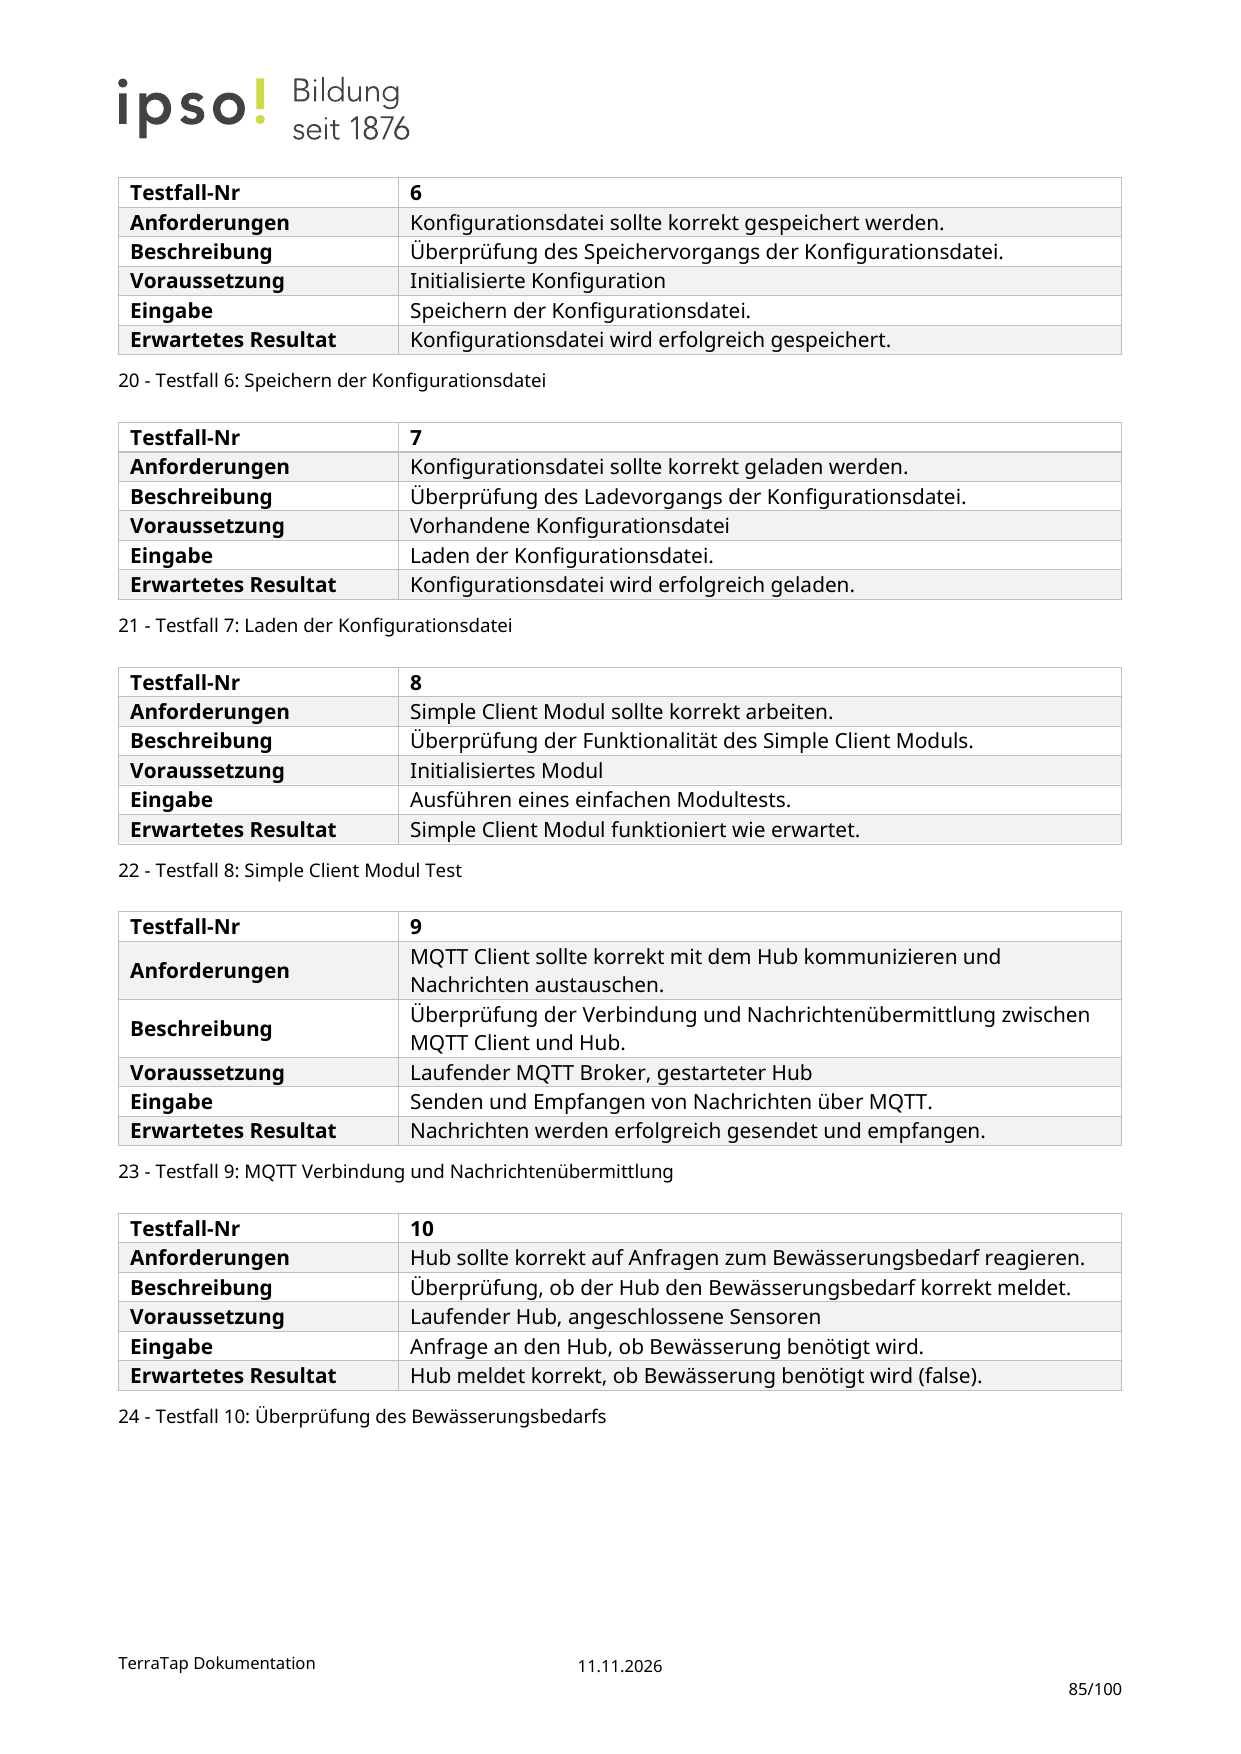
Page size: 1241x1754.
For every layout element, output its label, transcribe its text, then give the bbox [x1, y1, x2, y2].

table_cell Anforderungen [119, 208, 398, 236]
table_cell Überprüfung des Ladevorgangs der Konfigurationsdatei. [399, 482, 1121, 510]
text 22 - Testfall 8: Simple Client Modul Test [118, 857, 1122, 882]
table_header 6 [399, 178, 1121, 207]
table_header Testfall-Nr [119, 423, 398, 451]
table_cell Speichern der Konfigurationsdatei. [399, 296, 1121, 324]
table_cell Anforderungen [119, 942, 398, 999]
table_cell Beschreibung [119, 1000, 398, 1057]
table_cell Anforderungen [119, 453, 398, 481]
table_cell Voraussetzung [119, 511, 398, 540]
table_cell Konfigurationsdatei wird erfolgreich geladen. [399, 570, 1121, 599]
table_cell Eingabe [119, 1332, 398, 1360]
table_cell Eingabe [119, 786, 398, 814]
table_cell Anforderungen [119, 697, 398, 726]
table_cell Voraussetzung [119, 1058, 398, 1086]
table_cell Simple Client Modul funktioniert wie erwartet. [399, 815, 1121, 843]
table_cell Senden und Empfangen von Nachrichten über MQTT. [399, 1087, 1121, 1116]
table_cell Erwartetes Resultat [119, 815, 398, 843]
table_cell Voraussetzung [119, 267, 398, 295]
table_cell Überprüfung, ob der Hub den Bewässerungsbedarf korrekt meldet. [399, 1273, 1121, 1301]
table_cell Laufender Hub, angeschlossene Sensoren [399, 1302, 1121, 1331]
text 24 - Testfall 10: Überprüfung des Bewässerungsbedarfs [118, 1403, 1122, 1429]
table_cell MQTT Client sollte korrekt mit dem Hub kommunizieren und Nachrichten austauschen. [399, 942, 1121, 999]
text 23 - Testfall 9: MQTT Verbindung und Nachrichtenübermittlung [118, 1158, 1122, 1184]
table_cell Hub meldet korrekt, ob Bewässerung benötigt wird (false). [399, 1361, 1121, 1390]
table_cell Anforderungen [119, 1243, 398, 1272]
table_cell Erwartetes Resultat [119, 1117, 398, 1145]
table_cell Konfigurationsdatei sollte korrekt gespeichert werden. [399, 208, 1121, 236]
table_cell Hub sollte korrekt auf Anfragen zum Bewässerungsbedarf reagieren. [399, 1243, 1121, 1272]
table_cell Eingabe [119, 296, 398, 324]
table_header 7 [399, 423, 1121, 451]
table_cell Nachrichten werden erfolgreich gesendet und empfangen. [399, 1117, 1121, 1145]
table_header Testfall-Nr [119, 1214, 398, 1242]
table_header Testfall-Nr [119, 178, 398, 207]
table_header 8 [399, 668, 1121, 696]
table_cell Voraussetzung [119, 756, 398, 784]
table_cell Konfigurationsdatei sollte korrekt geladen werden. [399, 453, 1121, 481]
table_cell Voraussetzung [119, 1302, 398, 1331]
table_header 9 [399, 912, 1121, 941]
table_header 10 [399, 1214, 1121, 1242]
text 20 - Testfall 6: Speichern der Konfigurationsdatei [118, 368, 1122, 393]
table_cell Eingabe [119, 1087, 398, 1116]
table_header Testfall-Nr [119, 912, 398, 941]
table_cell Beschreibung [119, 1273, 398, 1301]
table_cell Konfigurationsdatei wird erfolgreich gespeichert. [399, 326, 1121, 354]
table_cell Simple Client Modul sollte korrekt arbeiten. [399, 697, 1121, 726]
table_cell Laufender MQTT Broker, gestarteter Hub [399, 1058, 1121, 1086]
table_cell Beschreibung [119, 727, 398, 755]
table_cell Ausführen eines einfachen Modultests. [399, 786, 1121, 814]
table_cell Überprüfung des Speichervorgangs der Konfigurationsdatei. [399, 237, 1121, 266]
table_cell Laden der Konfigurationsdatei. [399, 541, 1121, 569]
table_cell Vorhandene Konfigurationsdatei [399, 511, 1121, 540]
table_cell Initialisierte Konfiguration [399, 267, 1121, 295]
table_cell Überprüfung der Funktionalität des Simple Client Moduls. [399, 727, 1121, 755]
table_cell Beschreibung [119, 482, 398, 510]
table_cell Erwartetes Resultat [119, 1361, 398, 1390]
table_cell Überprüfung der Verbindung und Nachrichtenübermittlung zwischen MQTT Client und Hub. [399, 1000, 1121, 1057]
text 21 - Testfall 7: Laden der Konfigurationsdatei [118, 612, 1122, 638]
table_cell Anfrage an den Hub, ob Bewässerung benötigt wird. [399, 1332, 1121, 1360]
table_cell Initialisiertes Modul [399, 756, 1121, 784]
table_cell Erwartetes Resultat [119, 326, 398, 354]
table_header Testfall-Nr [119, 668, 398, 696]
table_cell Eingabe [119, 541, 398, 569]
table_cell Beschreibung [119, 237, 398, 266]
table_cell Erwartetes Resultat [119, 570, 398, 599]
